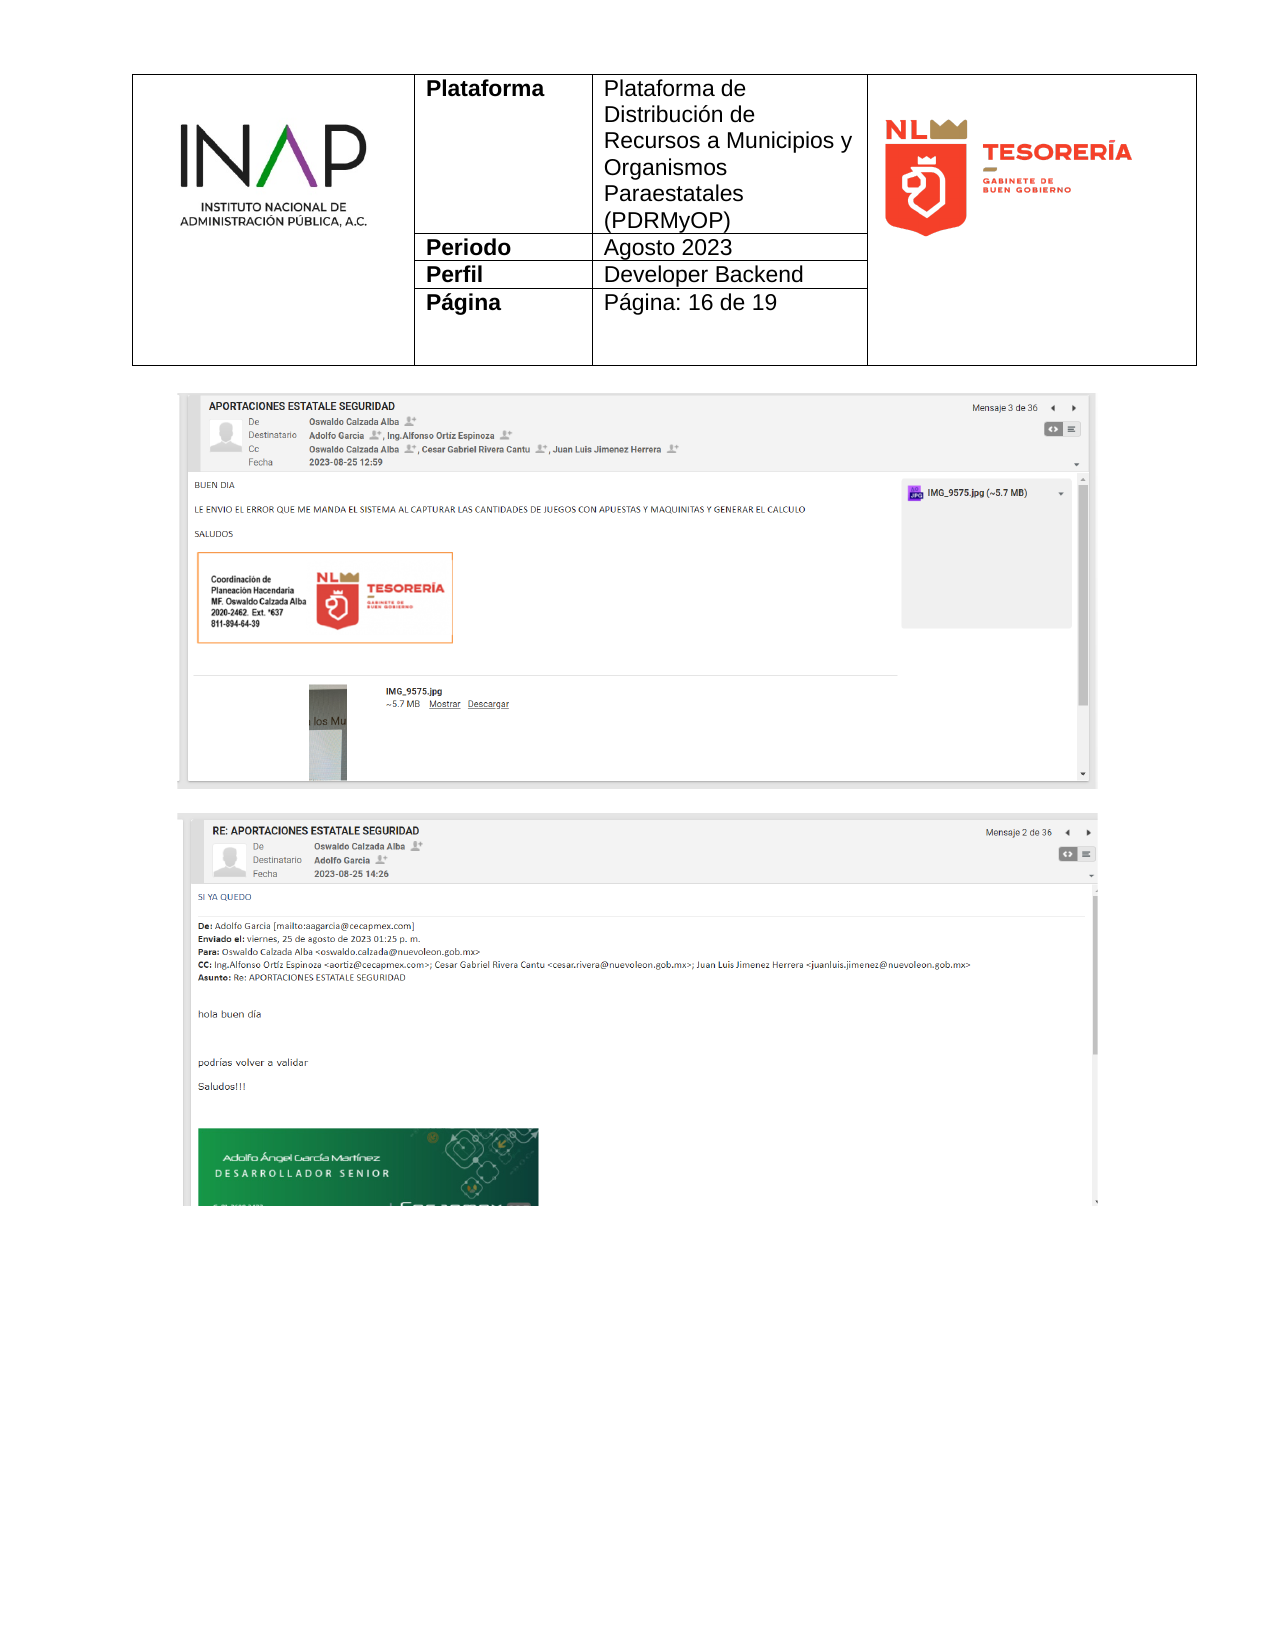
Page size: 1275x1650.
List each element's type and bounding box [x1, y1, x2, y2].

picture [177, 393, 1098, 789]
picture [878, 117, 1135, 237]
picture [143, 107, 400, 242]
picture [177, 813, 1098, 1206]
